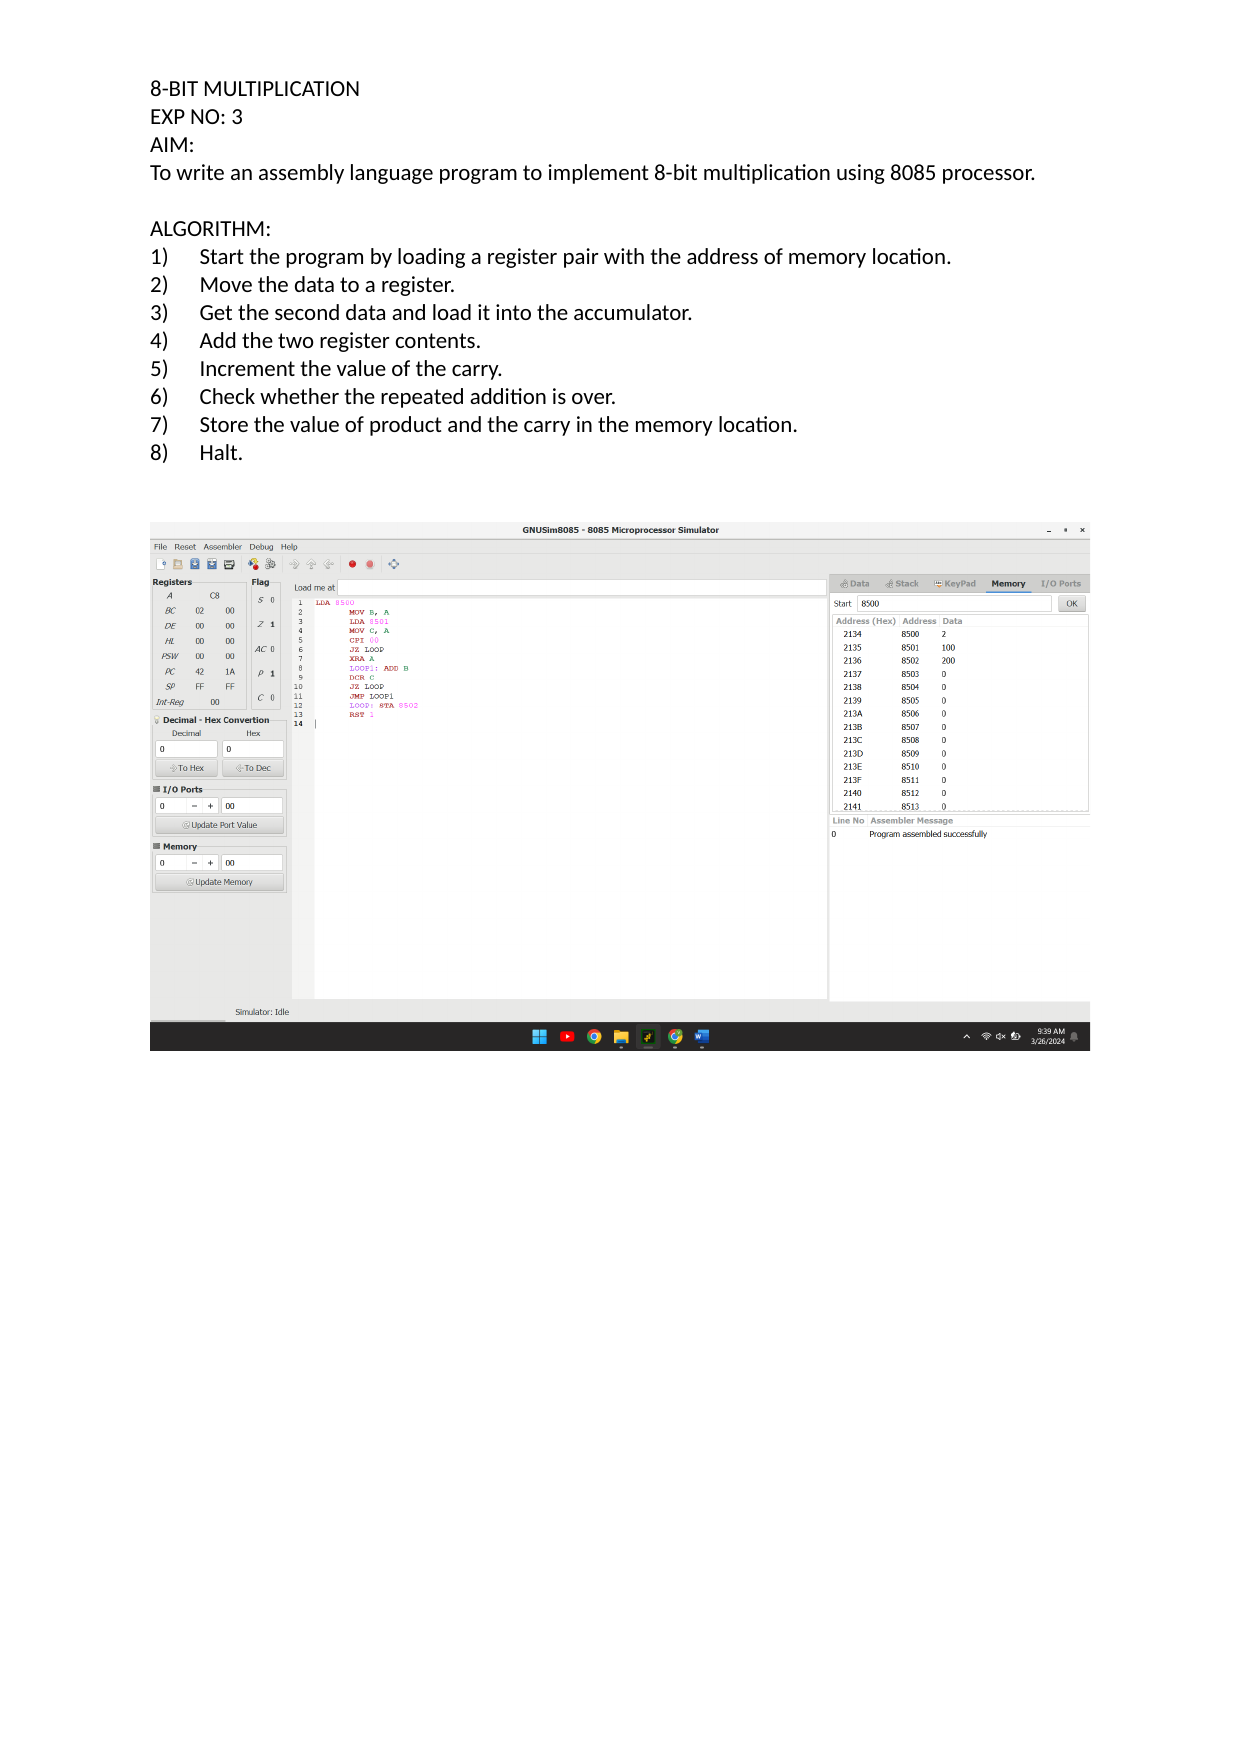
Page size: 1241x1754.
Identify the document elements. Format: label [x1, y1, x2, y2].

picture [150, 522, 1091, 1051]
